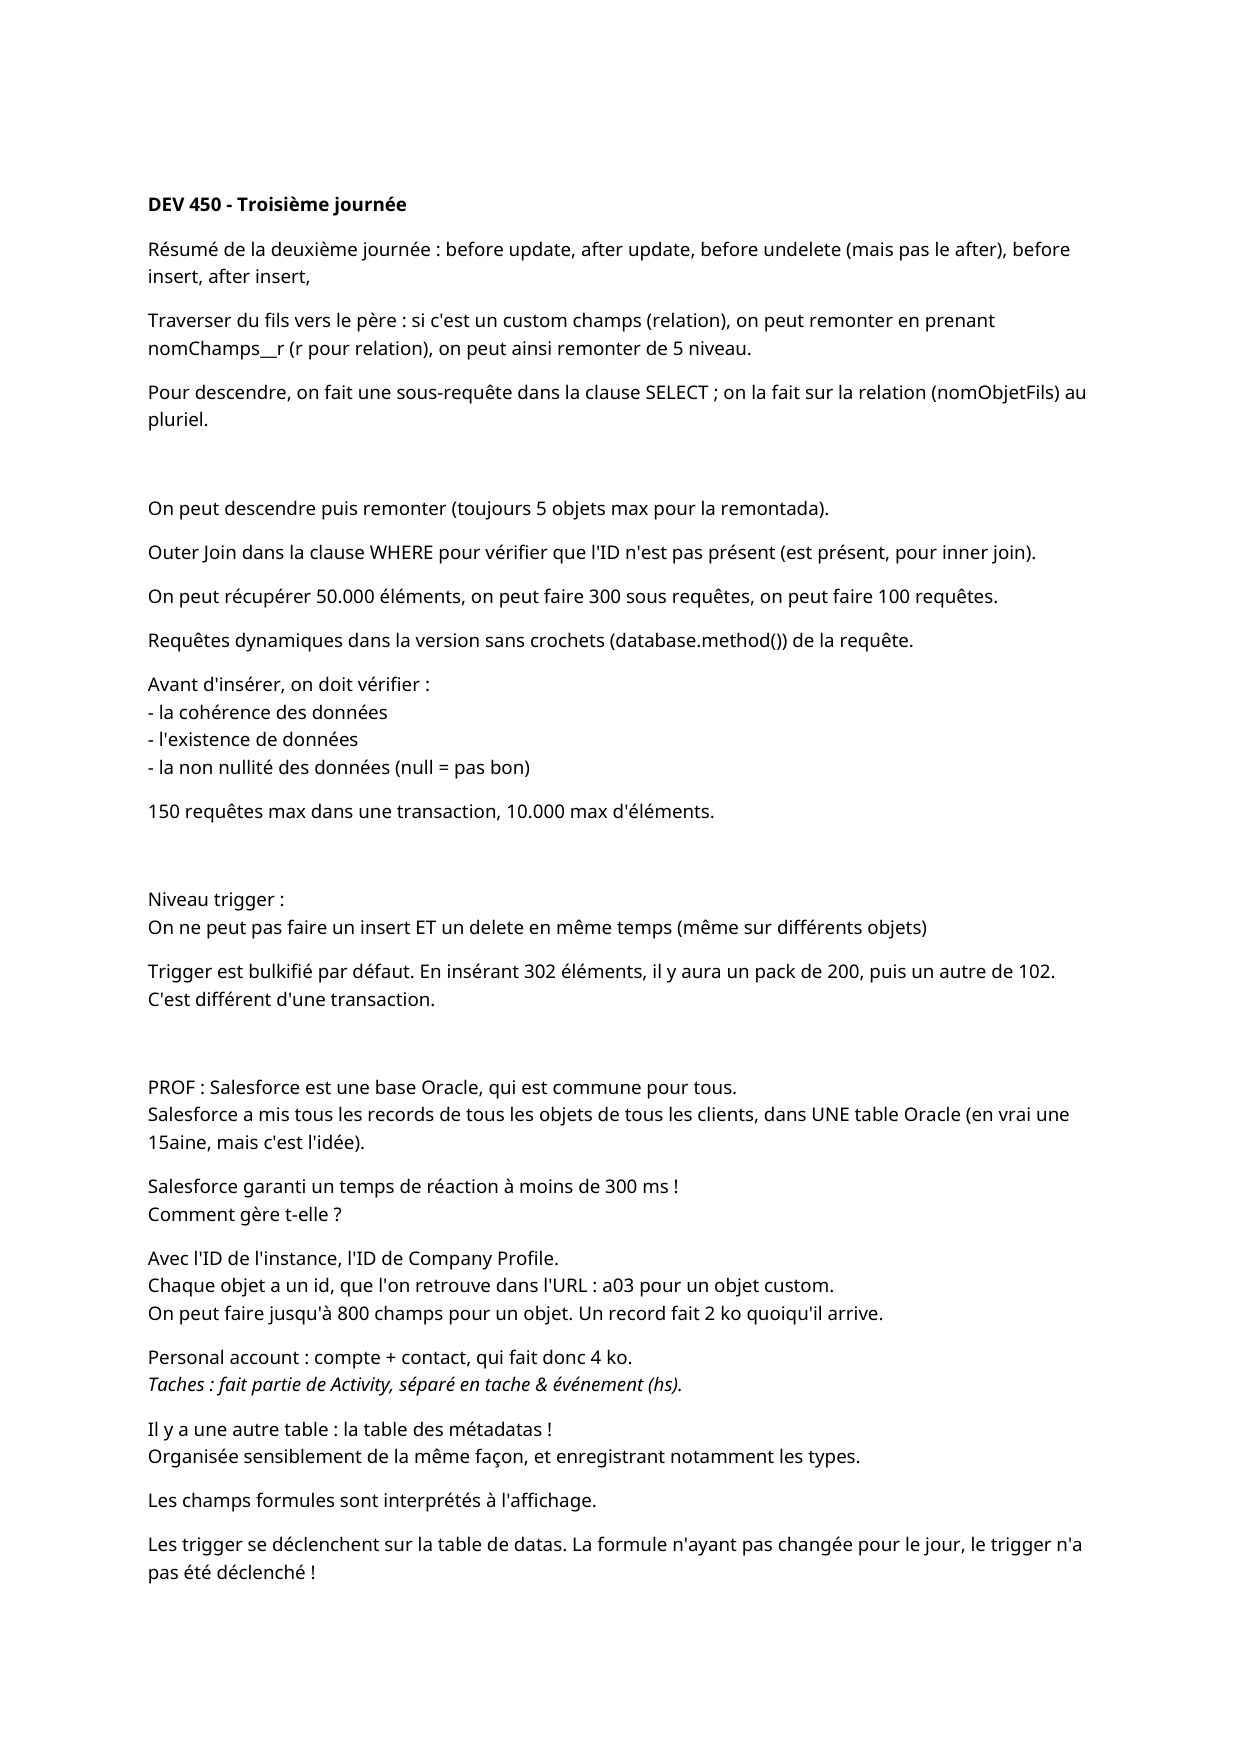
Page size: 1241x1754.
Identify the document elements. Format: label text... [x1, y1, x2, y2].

text Outer Join dans la clause WHERE pour vérifier que l'ID n'est pas présent (est présent, pour inner join). [148, 539, 1093, 565]
text DEV 450 - Troisième journée [148, 192, 1093, 217]
text Trigger est bulkifié par défaut. En insérant 302 éléments, il y aura un pack de 200, puis un autre de 102. C'est différent d'une transaction. [148, 958, 1093, 1011]
text Pour descendre, on fait une sous-requête dans la clause SELECT ; on la fait sur la relation (nomObjetFils) au pluriel. [148, 379, 1093, 432]
text Résumé de la deuxième journée : before update, after update, before undelete (mais pas le after), before insert, after insert, [148, 236, 1093, 289]
text Niveau trigger : On ne peut pas faire un insert ET un delete en même temps (même sur différents objets) [148, 887, 1093, 940]
text Salesforce garanti un temps de réaction à moins de 300 ms ! Comment gère t-elle ? [148, 1173, 1093, 1226]
text On peut descendre puis remonter (toujours 5 objets max pour la remontada). [148, 495, 1093, 521]
text Traverser du fils vers le père : si c'est un custom champs (relation), on peut remonter en prenant nomChamps__r (r pour relation), on peut ainsi remonter de 5 niveau. [148, 308, 1093, 361]
text On peut récupérer 50.000 éléments, on peut faire 300 sous requêtes, on peut faire 100 requêtes. [148, 583, 1093, 609]
text Requêtes dynamiques dans la version sans crochets (database.method()) de la requête. [148, 628, 1093, 653]
text Il y a une autre table : la table des métadatas ! Organisée sensiblement de la même façon, et enregistrant notamment les types. [148, 1416, 1093, 1469]
text PROF : Salesforce est une base Oracle, qui est commune pour tous. Salesforce a mis tous les records de tous les objets de tous les clients, dans UNE table Oracle (en vrai une 15aine, mais c'est l'idée). [148, 1074, 1093, 1155]
text Les champs formules sont interprétés à l'affichage. [148, 1488, 1093, 1513]
text Personal account : compte + contact, qui fait donc 4 ko. Taches : fait partie de Activity, séparé en tache & événement (hs). [148, 1344, 1093, 1397]
text Les trigger se déclenchent sur la table de datas. La formule n'ayant pas changée pour le jour, le trigger n'a pas été déclenché ! [148, 1532, 1093, 1585]
text Avec l'ID de l'instance, l'ID de Company Profile. Chaque objet a un id, que l'on retrouve dans l'URL : a03 pour un objet custom. On peut faire jusqu'à 800 champs pour un objet. Un record fait 2 ko quoiqu'il arrive. [148, 1245, 1093, 1326]
text 150 requêtes max dans une transaction, 10.000 max d'éléments. [148, 798, 1093, 824]
text Avant d'insérer, on doit vérifier : - la cohérence des données - l'existence de données - la non nullité des données (null = pas bon) [148, 672, 1093, 780]
